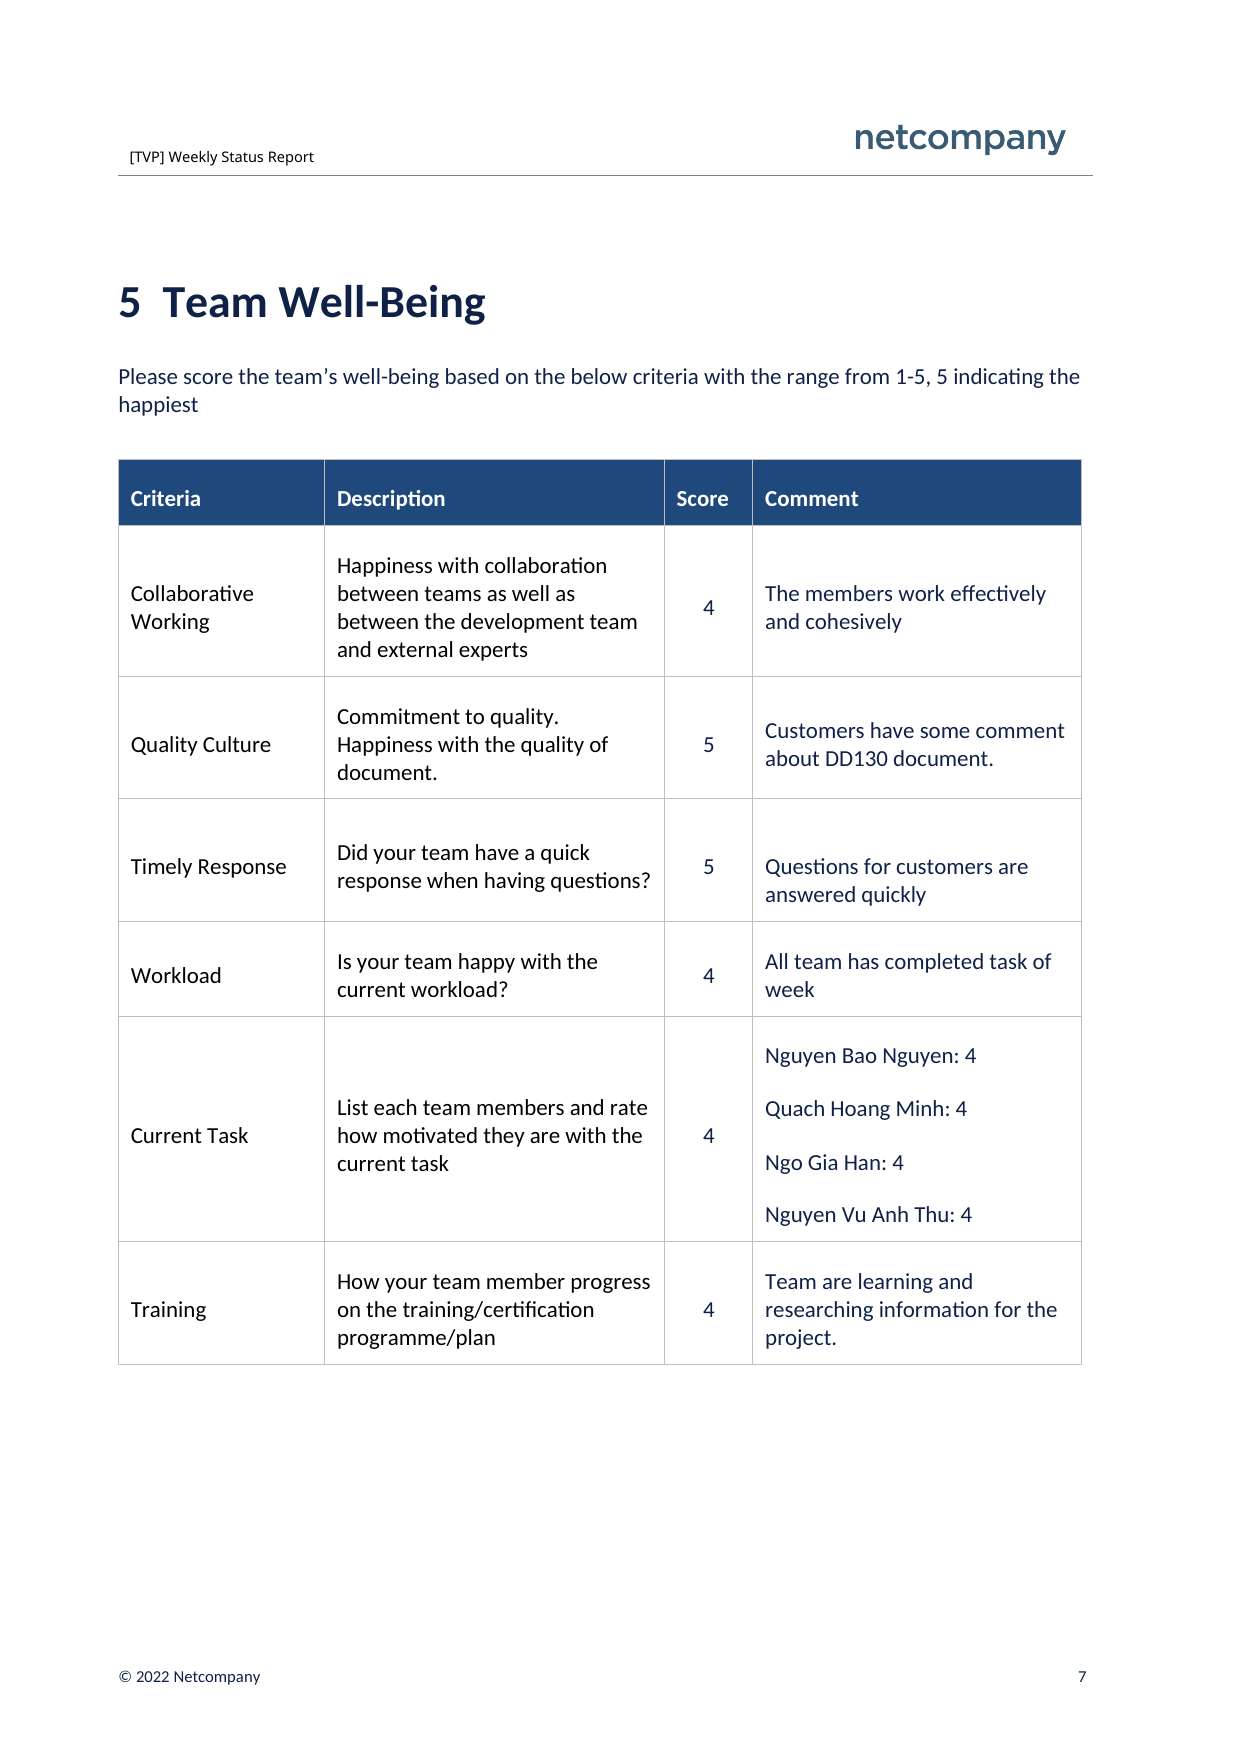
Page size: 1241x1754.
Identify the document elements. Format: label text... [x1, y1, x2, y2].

table_cell Training [119, 1242, 324, 1364]
table_cell Customers have some comment about DD130 document. [753, 677, 1081, 798]
table_cell Commitment to quality. Happiness with the quality of document. [325, 677, 664, 798]
table_cell 5 [665, 677, 752, 798]
table_cell Workload [119, 922, 324, 1016]
table_cell The members work effectively and cohesively [753, 526, 1081, 676]
table_cell Did your team have a quick response when having questions? [325, 799, 664, 921]
table_cell How your team member progress on the training/certification programme/plan [325, 1242, 664, 1364]
table_cell Questions for customers are answered quickly [753, 799, 1081, 921]
subtitle Team Well-Being [118, 272, 1113, 328]
table_cell List each team members and rate how motivated they are with the current task [325, 1017, 664, 1241]
picture [838, 115, 1083, 163]
table_cell Nguyen Bao Nguyen: 4 Quach Hoang Minh: 4 Ngo Gia Han: 4 Nguyen Vu Anh Thu: 4 [753, 1017, 1081, 1241]
table_cell Current Task [119, 1017, 324, 1241]
table_cell 4 [665, 922, 752, 1016]
table_header Comment [753, 460, 1081, 525]
table_cell Team are learning and researching information for the project. [753, 1242, 1081, 1364]
table_header Criteria [119, 460, 324, 525]
table_cell Quality Culture [119, 677, 324, 798]
table_cell Is your team happy with the current workload? [325, 922, 664, 1016]
table_cell Timely Response [119, 799, 324, 921]
table_cell 4 [665, 1017, 752, 1241]
table_cell Happiness with collaboration between teams as well as between the development team and external experts [325, 526, 664, 676]
table_header Score [665, 460, 752, 525]
table_cell All team has completed task of week [753, 922, 1081, 1016]
table_cell Collaborative Working [119, 526, 324, 676]
table_header Description [325, 460, 664, 525]
table_cell 5 [665, 799, 752, 921]
table_cell 4 [665, 526, 752, 676]
text Please score the team’s well-being based on the below criteria with the range from 1-5, 5 indicating the happiest [118, 362, 1113, 418]
table_cell 4 [665, 1242, 752, 1364]
